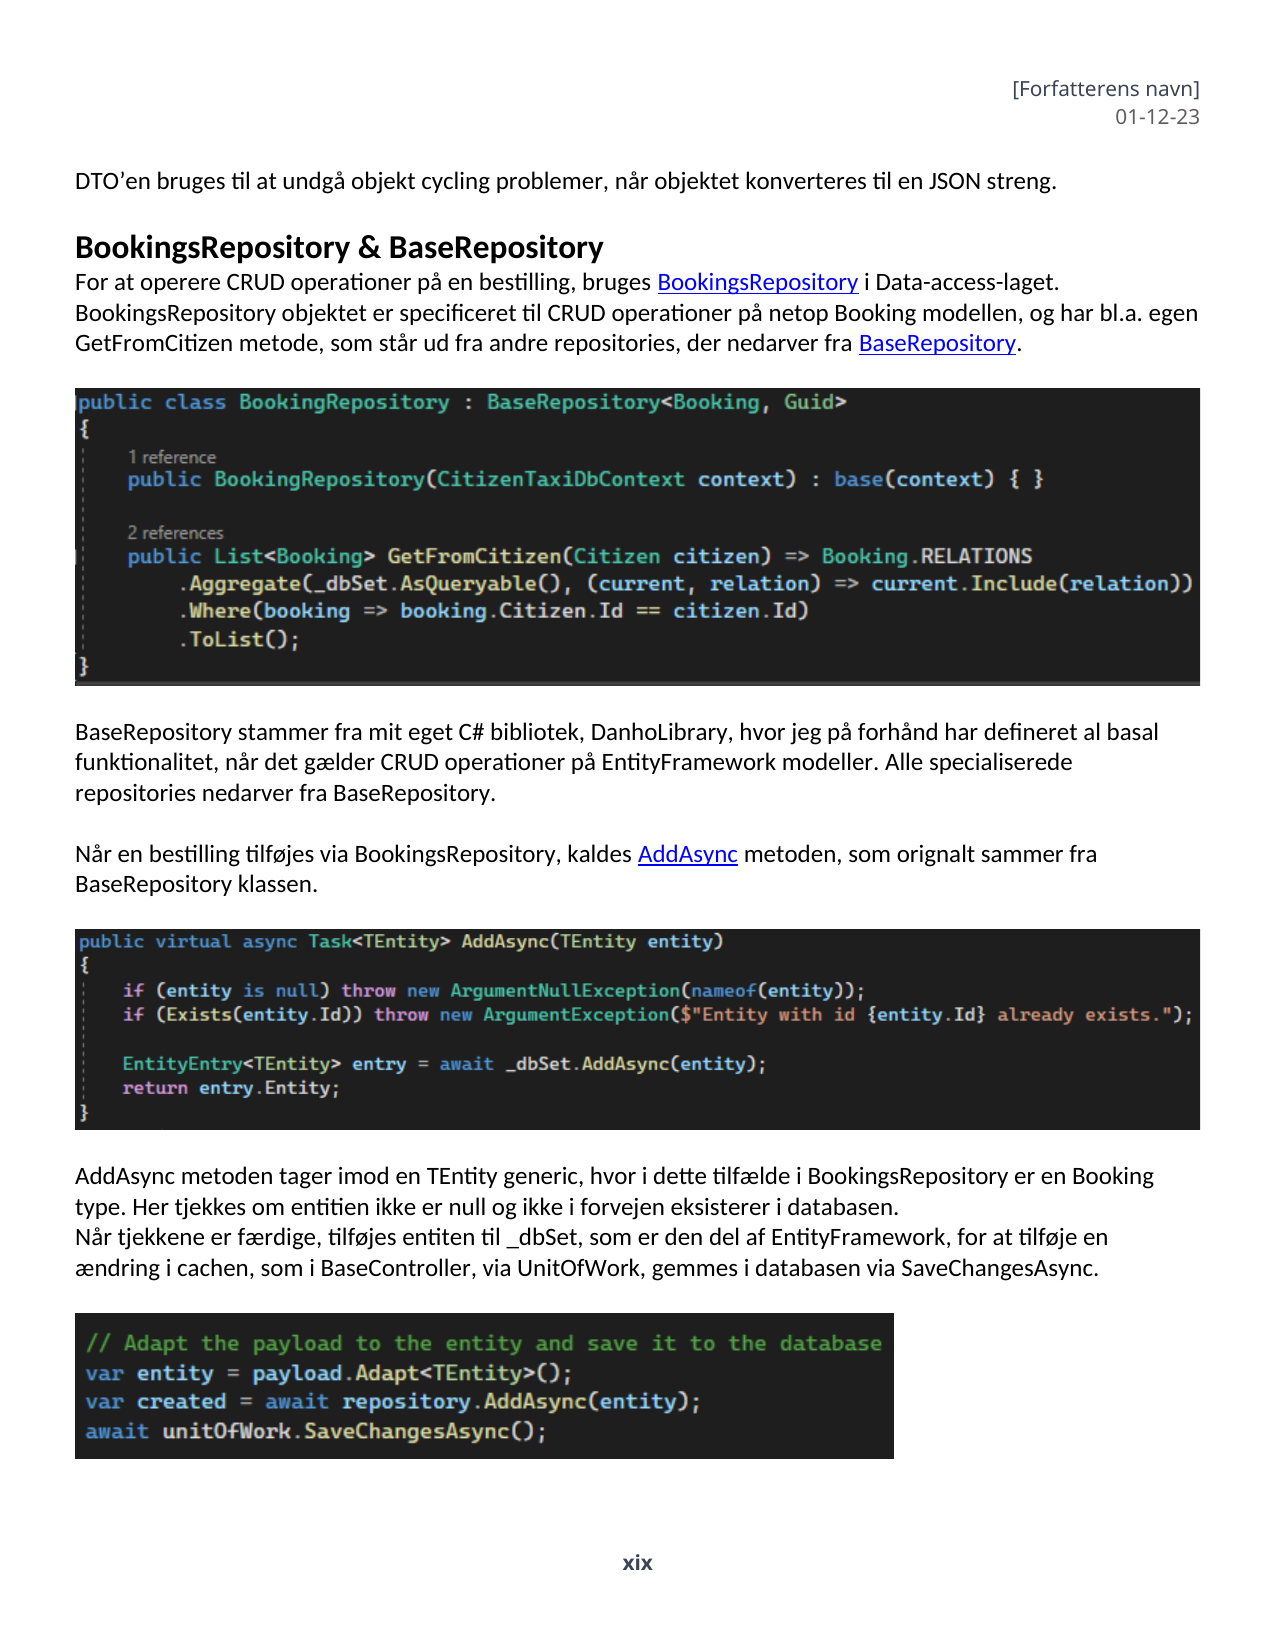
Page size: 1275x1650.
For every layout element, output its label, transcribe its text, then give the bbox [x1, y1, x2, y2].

picture [75, 388, 1200, 686]
picture [75, 1313, 894, 1459]
text BookingsRepository & BaseRepository [75, 226, 1200, 267]
text For at operere CRUD operationer på en bestilling, bruges BookingsRepository i Data-access-laget. BookingsRepository objektet er specificeret til CRUD operationer på netop Booking modellen, og har bl.a. egen GetFromCitizen metode, som står ud fra andre repositories, der nedarver fra BaseRepository. [75, 267, 1200, 358]
text Når tjekkene er færdige, tilføjes entiten til _dbSet, som er den del af EntityFramework, for at tilføje en ændring i cachen, som i BaseController, via UnitOfWork, gemmes i databasen via SaveChangesAsync. [75, 1222, 1200, 1283]
text AddAsync metoden tager imod en TEntity generic, hvor i dette tilfælde i BookingsRepository er en Booking type. Her tjekkes om entitien ikke er null og ikke i forvejen eksisterer i databasen. [75, 1161, 1200, 1222]
text Når en bestilling tilføjes via BookingsRepository, kaldes AddAsync metoden, som orignalt sammer fra BaseRepository klassen. [75, 838, 1200, 899]
text DTO’en bruges til at undgå objekt cycling problemer, når objektet konverteres til en JSON streng. [75, 165, 1200, 195]
picture [75, 929, 1200, 1130]
text BaseRepository stammer fra mit eget C# bibliotek, DanhoLibrary, hvor jeg på forhånd har defineret al basal funktionalitet, når det gælder CRUD operationer på EntityFramework modeller. Alle specialiserede repositories nedarver fra BaseRepository. [75, 716, 1200, 807]
